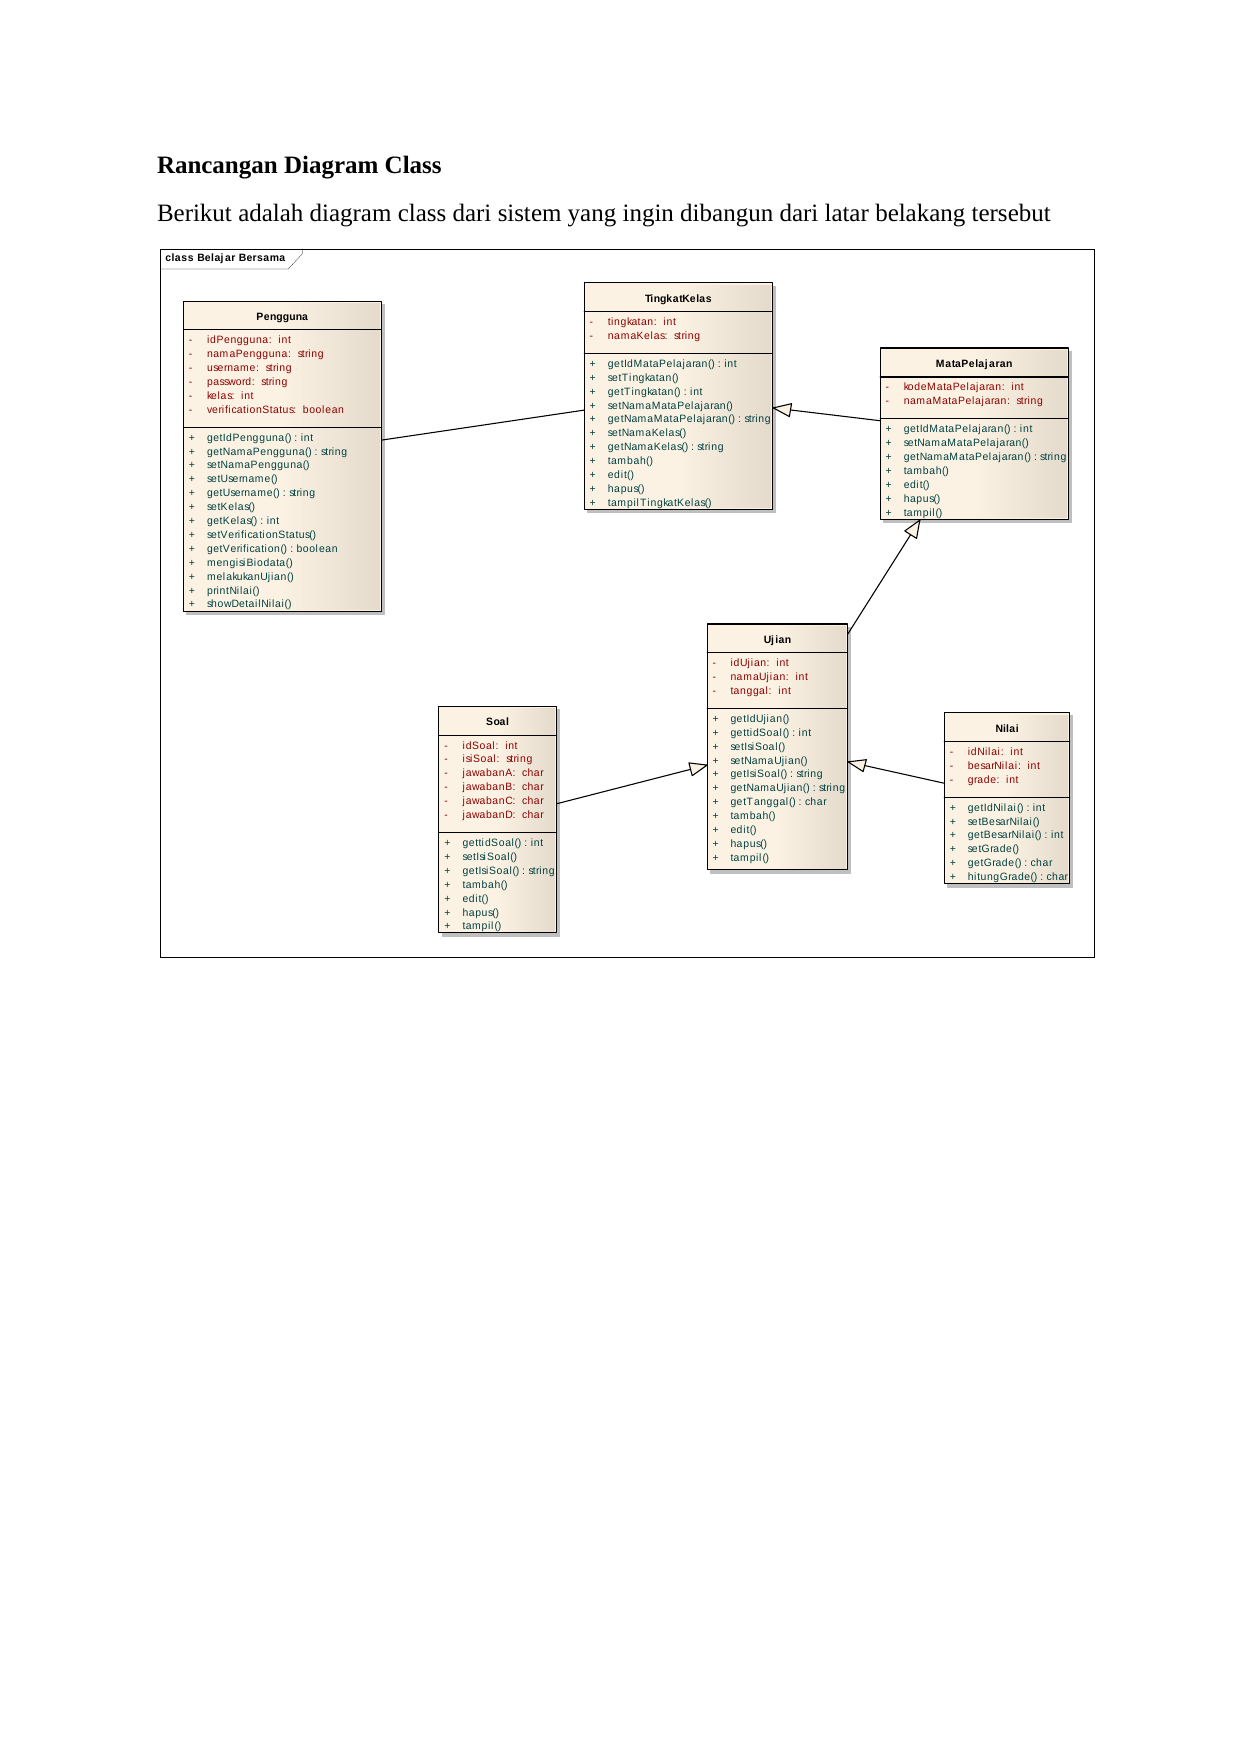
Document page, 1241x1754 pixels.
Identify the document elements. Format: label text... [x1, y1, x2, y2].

text Rancangan Diagram Class [157, 150, 1090, 179]
text Berikut adalah diagram class dari sistem yang ingin dibangun dari latar belakang tersebut [157, 198, 1090, 226]
